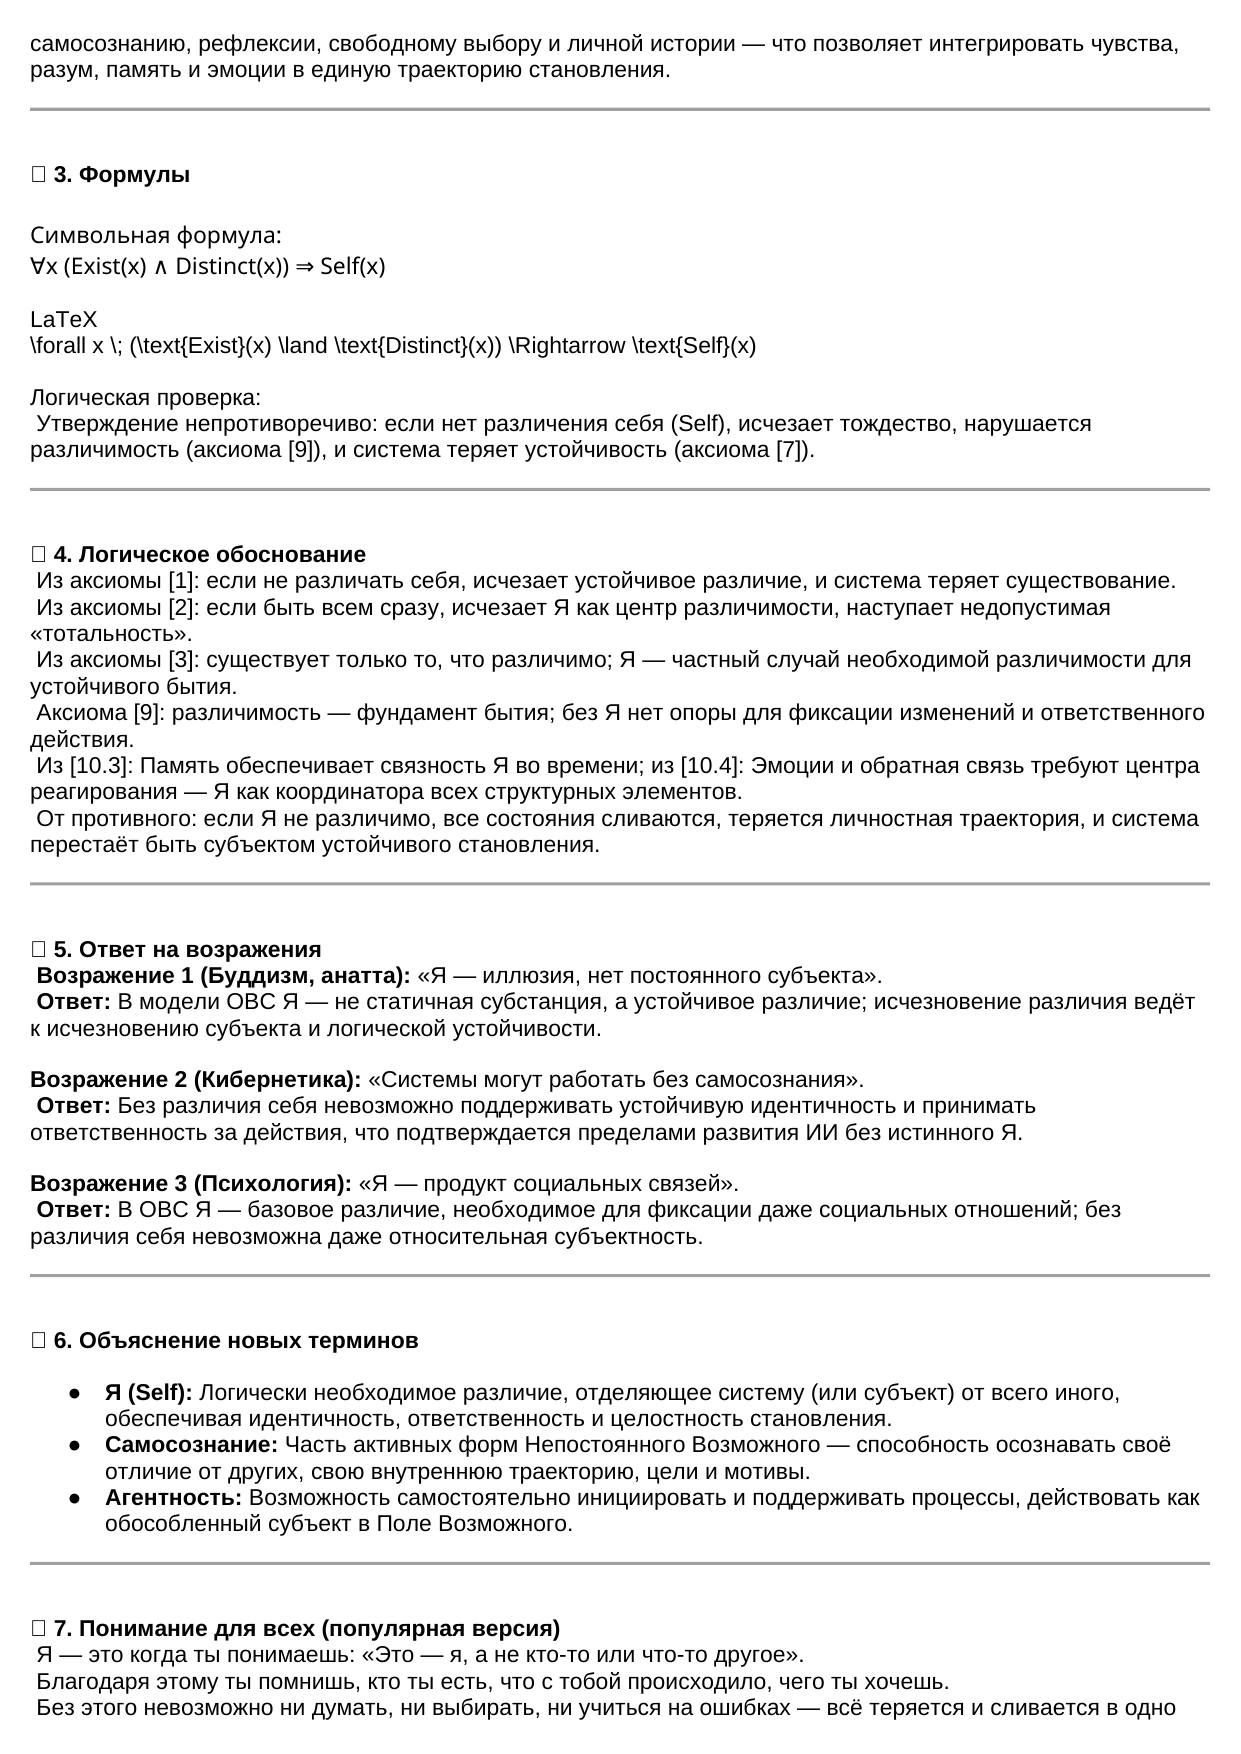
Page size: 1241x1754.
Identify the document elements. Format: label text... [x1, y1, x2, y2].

text 🔹 5. Ответ на возражения Возражение 1 (Буддизм, анатта): «Я — иллюзия, нет постоянного субъекта». Ответ: В модели ОВС Я — не статичная субстанция, а устойчивое различие; исчезновение различия ведёт к исчезновению субъекта и логической устойчивости. [30, 936, 1210, 1041]
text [30, 30, 1210, 83]
text Возражение 2 (Кибернетика): «Системы могут работать без самосознания». Ответ: Без различия себя невозможно поддерживать устойчивую идентичность и принимать ответственность за действия, что подтверждается пределами развития ИИ без истинного Я. [30, 1066, 1210, 1145]
text 🔹 6. Объяснение новых терминов [30, 1327, 1210, 1354]
list Самосознание: Часть активных форм Непостоянного Возможного — способность осознавать своё отличие от других, свою внутреннюю траекторию, цели и мотивы. [67, 1431, 1210, 1484]
text Возражение 3 (Психология): «Я — продукт социальных связей». Ответ: В ОВС Я — базовое различие, необходимое для фиксации даже социальных отношений; без различия себя невозможна даже относительная субъектность. [30, 1170, 1210, 1249]
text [30, 1615, 1210, 1720]
list Агентность: Возможность самостоятельно инициировать и поддерживать процессы, действовать как обособленный субъект в Поле Возможного. [67, 1484, 1210, 1537]
list Я (Self): Логически необходимое различие, отделяющее систему (или субъект) от всего иного, обеспечивая идентичность, ответственность и целостность становления. [67, 1379, 1210, 1431]
text 🔹 3. Формулы Символьная формула: ∀x (Exist(x) ∧ Distinct(x)) ⇒ Self(x) [30, 161, 1210, 281]
text Логическая проверка: Утверждение непротиворечиво: если нет различения себя (Self), исчезает тождество, нарушается различимость (аксиома [9]), и система теряет устойчивость (аксиома [7]). [30, 384, 1210, 463]
text 🔹 4. Логическое обоснование Из аксиомы [1]: если не различать себя, исчезает устойчивое различие, и система теряет существование. Из аксиомы [2]: если быть всем сразу, исчезает Я как центр различимости, наступает недопустимая «тотальность». Из аксиомы [3]: существует только то, что различимо; Я — частный случай необходимой различимости для устойчивого бытия. Аксиома [9]: различимость — фундамент бытия; без Я нет опоры для фиксации изменений и ответственного действия. Из [10.3]: Память обеспечивает связность Я во времени; из [10.4]: Эмоции и обратная связь требуют центра реагирования — Я как координатора всех структурных элементов. От противного: если Я не различимо, все состояния сливаются, теряется личностная траектория, и система перестаёт быть субъектом устойчивого становления. [30, 541, 1210, 857]
text LaTeX \forall x \; (\text{Exist}(x) \land \text{Distinct}(x)) \Rightarrow \text{Self}(x) [30, 306, 1210, 359]
